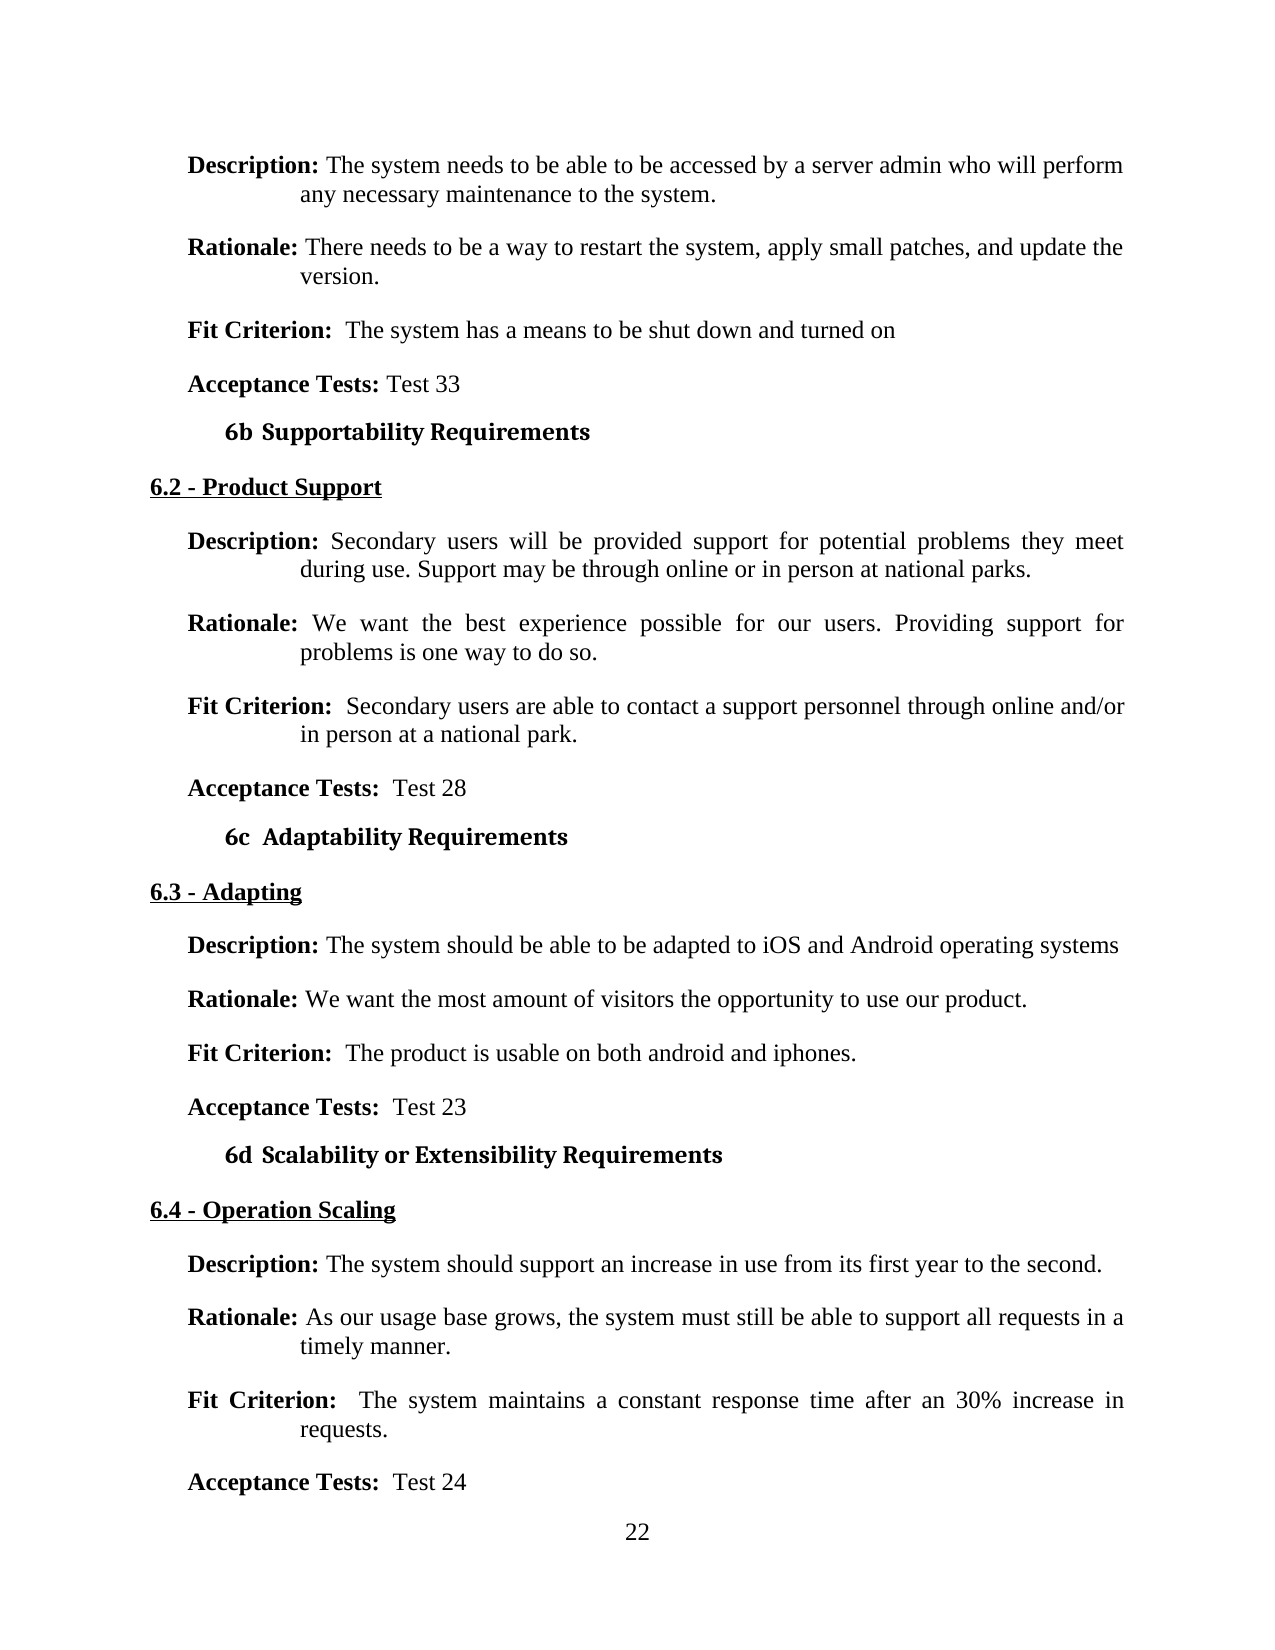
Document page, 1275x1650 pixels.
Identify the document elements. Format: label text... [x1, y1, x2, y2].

text 6.2 - Product Support [150, 472, 1125, 501]
text Description: The system should support an increase in use from its first year to the second. [187, 1249, 1125, 1277]
text Acceptance Tests: Test 23 [187, 1092, 1125, 1120]
text Fit Criterion: The system has a means to be shut down and turned on [187, 315, 1125, 344]
text Acceptance Tests: Test 24 [187, 1467, 1125, 1496]
text Rationale: As our usage base grows, the system must still be able to support all requests in a timely manner. [187, 1302, 1125, 1360]
subtitle Scalability or Extensibility Requirements [225, 1141, 1125, 1170]
text Acceptance Tests: Test 33 [187, 369, 1125, 397]
text Rationale: We want the most amount of visitors the opportunity to use our product. [187, 984, 1125, 1013]
text 6.4 - Operation Scaling [150, 1195, 1125, 1224]
text Rationale: There needs to be a way to restart the system, apply small patches, and update the version. [187, 232, 1125, 290]
text Fit Criterion: The product is usable on both android and iphones. [187, 1038, 1125, 1067]
text Description: The system needs to be able to be accessed by a server admin who will perform any necessary maintenance to the system. [187, 150, 1125, 207]
text Rationale: We want the best experience possible for our users. Providing support for problems is one way to do so. [187, 608, 1125, 666]
text Description: The system should be able to be adapted to iOS and Android operating systems [187, 930, 1125, 959]
text Fit Criterion: Secondary users are able to contact a support personnel through online and/or in person at a national park. [187, 691, 1125, 748]
text Acceptance Tests: Test 28 [187, 773, 1125, 802]
text Description: Secondary users will be provided support for potential problems they meet during use. Support may be through online or in person at national parks. [187, 526, 1125, 583]
text 6.3 - Adapting [150, 877, 1125, 905]
subtitle Adaptability Requirements [225, 823, 1125, 852]
text Fit Criterion: The system maintains a constant response time after an 30% increase in requests. [187, 1385, 1125, 1442]
subtitle Supportability Requirements [225, 418, 1125, 447]
